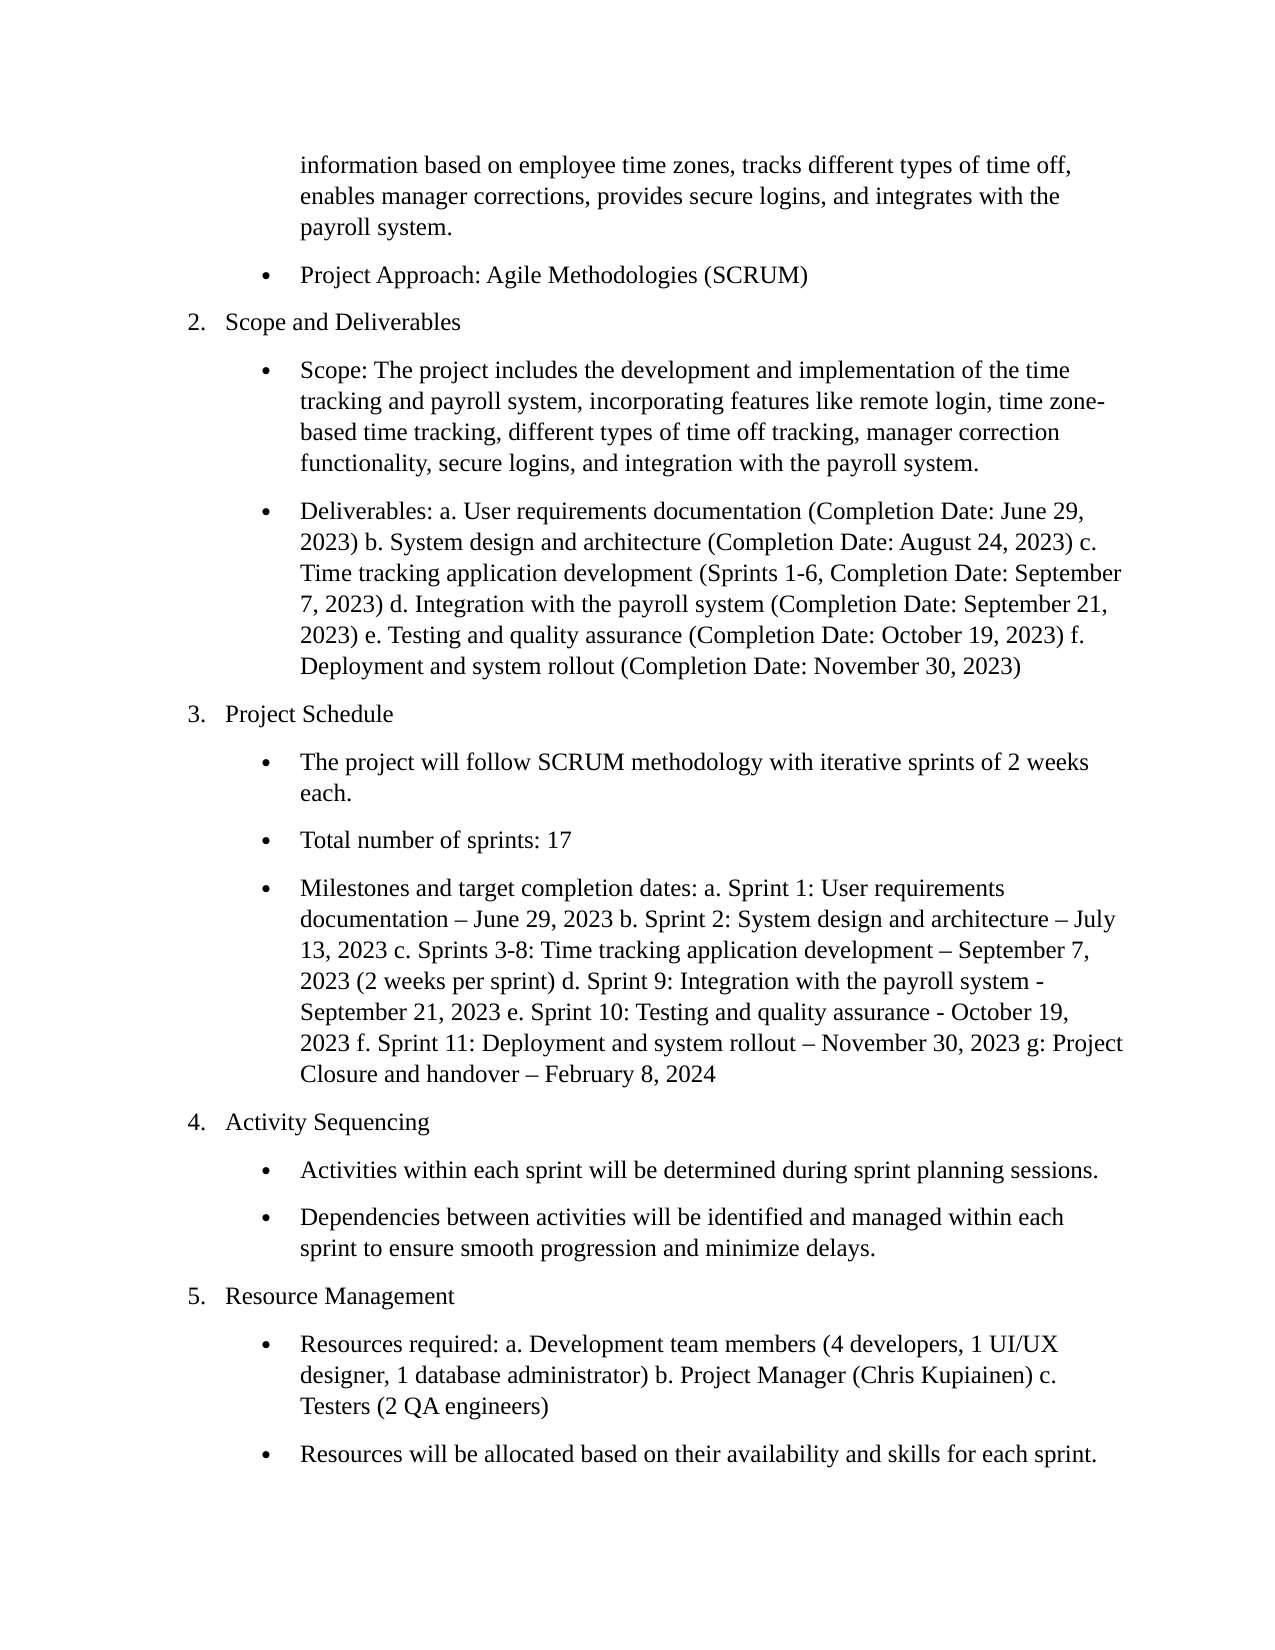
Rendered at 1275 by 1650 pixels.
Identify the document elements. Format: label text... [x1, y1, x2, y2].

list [262, 150, 1125, 241]
list Deliverables: a. User requirements documentation (Completion Date: June 29, 2023) b. System design and architecture (Completion Date: August 24, 2023) c. Time tracking application development (Sprints 1-6, Completion Date: September 7, 2023) d. Integration with the payroll system (Completion Date: September 21, 2023) e. Testing and quality assurance (Completion Date: October 19, 2023) f. Deployment and system rollout (Completion Date: November 30, 2023) [262, 496, 1125, 680]
list Scope: The project includes the development and implementation of the time tracking and payroll system, incorporating features like remote login, time zone-based time tracking, different types of time off tracking, manager correction functionality, secure logins, and integration with the payroll system. [262, 355, 1125, 477]
list Activity Sequencing [187, 1107, 1125, 1136]
list Resources required: a. Development team members (4 developers, 1 UI/UX designer, 1 database administrator) b. Project Manager (Chris Kupiainen) c. Testers (2 QA engineers) [262, 1329, 1125, 1420]
list Project Approach: Agile Methodologies (SCRUM) [262, 260, 1125, 288]
list Project Schedule [187, 699, 1125, 728]
list Scope and Deliverables [187, 307, 1125, 336]
list Dependencies between activities will be identified and managed within each sprint to ensure smooth progression and minimize delays. [262, 1202, 1125, 1262]
list Resource Management [187, 1281, 1125, 1310]
list Milestones and target completion dates: a. Sprint 1: User requirements documentation – June 29, 2023 b. Sprint 2: System design and architecture – July 13, 2023 c. Sprints 3-8: Time tracking application development – September 7, 2023 (2 weeks per sprint) d. Sprint 9: Integration with the payroll system - September 21, 2023 e. Sprint 10: Testing and quality assurance - October 19, 2023 f. Sprint 11: Deployment and system rollout – November 30, 2023 g: Project Closure and handover – February 8, 2024 [262, 873, 1125, 1088]
list The project will follow SCRUM methodology with iterative sprints of 2 weeks each. [262, 747, 1125, 806]
list Resources will be allocated based on their availability and skills for each sprint. [262, 1439, 1125, 1467]
list Total number of sprints: 17 [262, 825, 1125, 854]
list Activities within each sprint will be determined during sprint planning sessions. [262, 1155, 1125, 1183]
